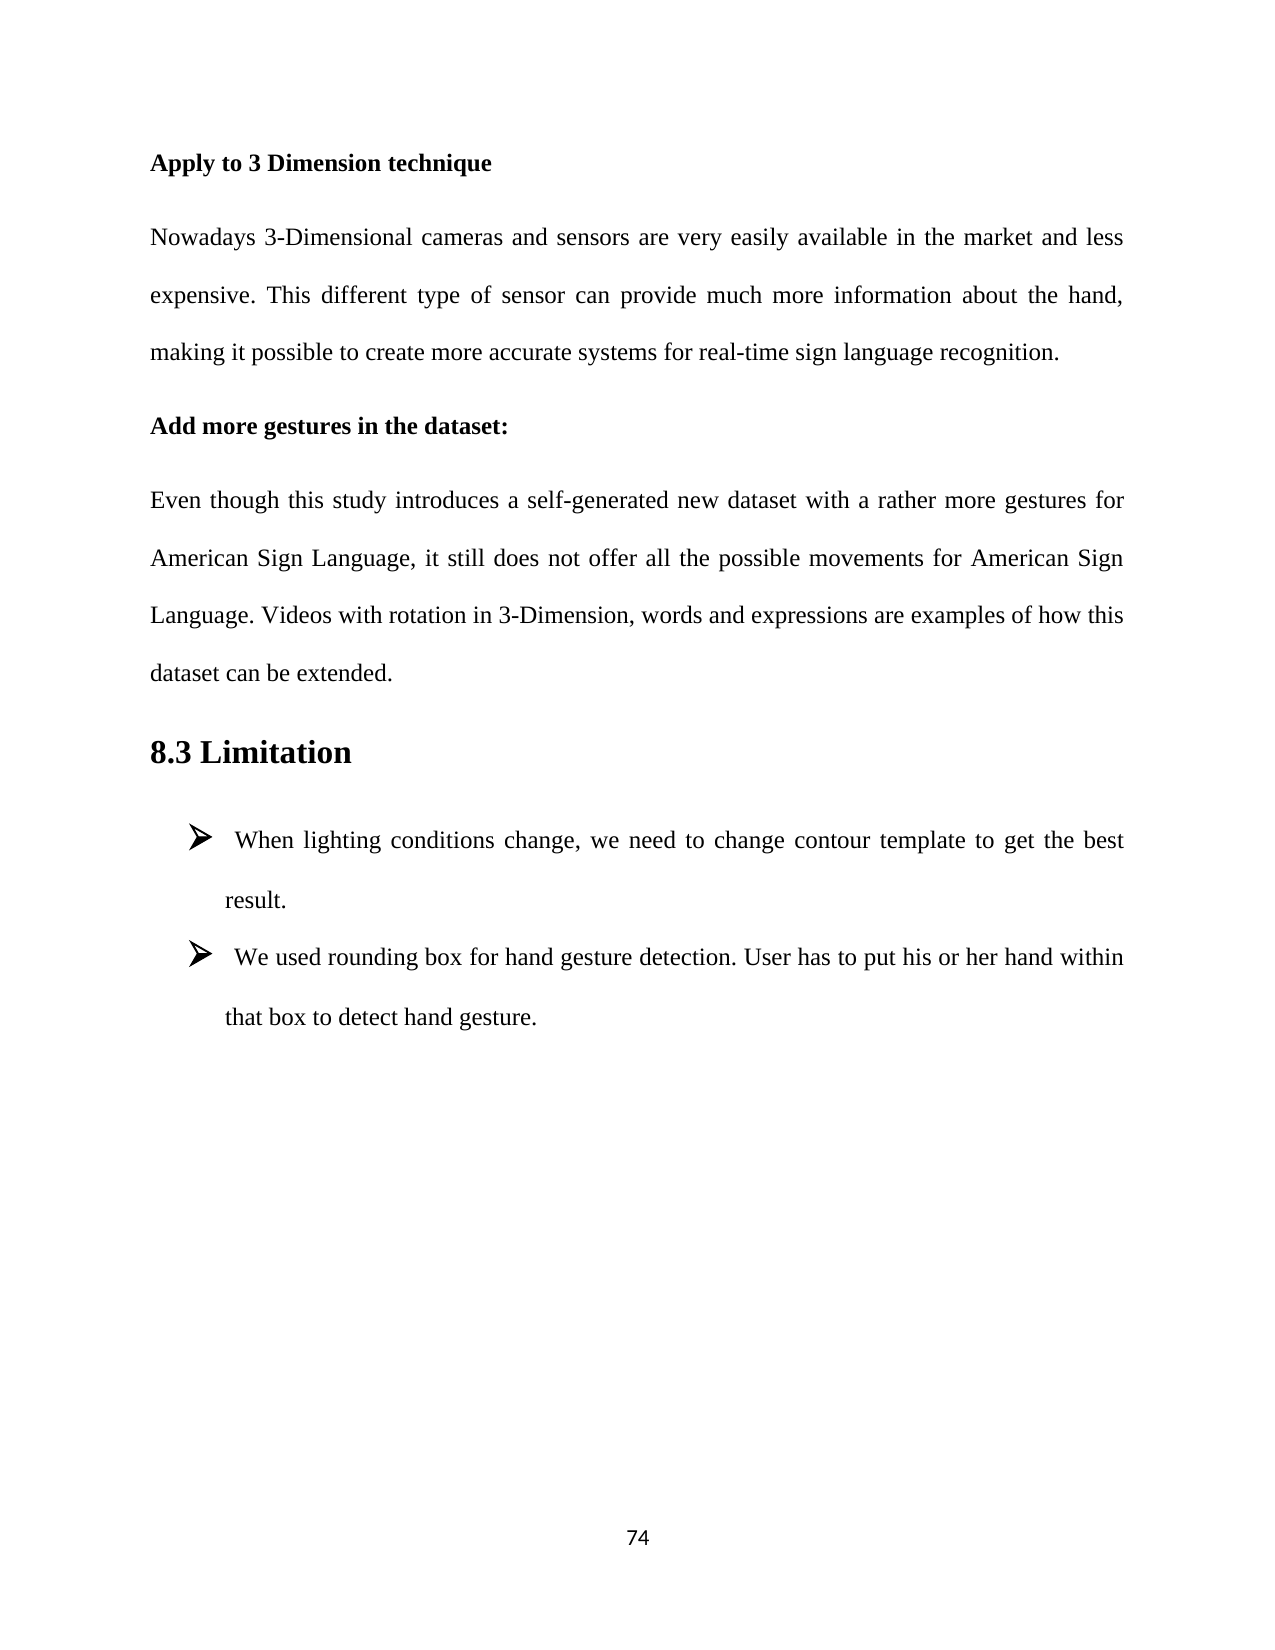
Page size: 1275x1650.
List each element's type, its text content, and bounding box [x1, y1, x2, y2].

list When lighting conditions change, we need to change contour template to get the best result. [187, 826, 1125, 913]
text Apply to 3 Dimension technique [150, 148, 1125, 177]
text Add more gestures in the dataset: [150, 411, 1125, 440]
text Nowadays 3-Dimensional cameras and sensors are very easily available in the market and less expensive. This different type of sensor can provide much more information about the hand, making it possible to create more accurate systems for real-time sign language recognition. [150, 222, 1125, 366]
text 8.3 Limitation [150, 732, 1125, 771]
list We used rounding box for hand gesture detection. User has to put his or her hand within that box to detect hand gesture. [187, 942, 1125, 1030]
text Even though this study introduces a self-generated new dataset with a rather more gestures for American Sign Language, it still does not offer all the possible movements for American Sign Language. Videos with rotation in 3-Dimension, words and expressions are examples of how this dataset can be extended. [150, 486, 1125, 687]
